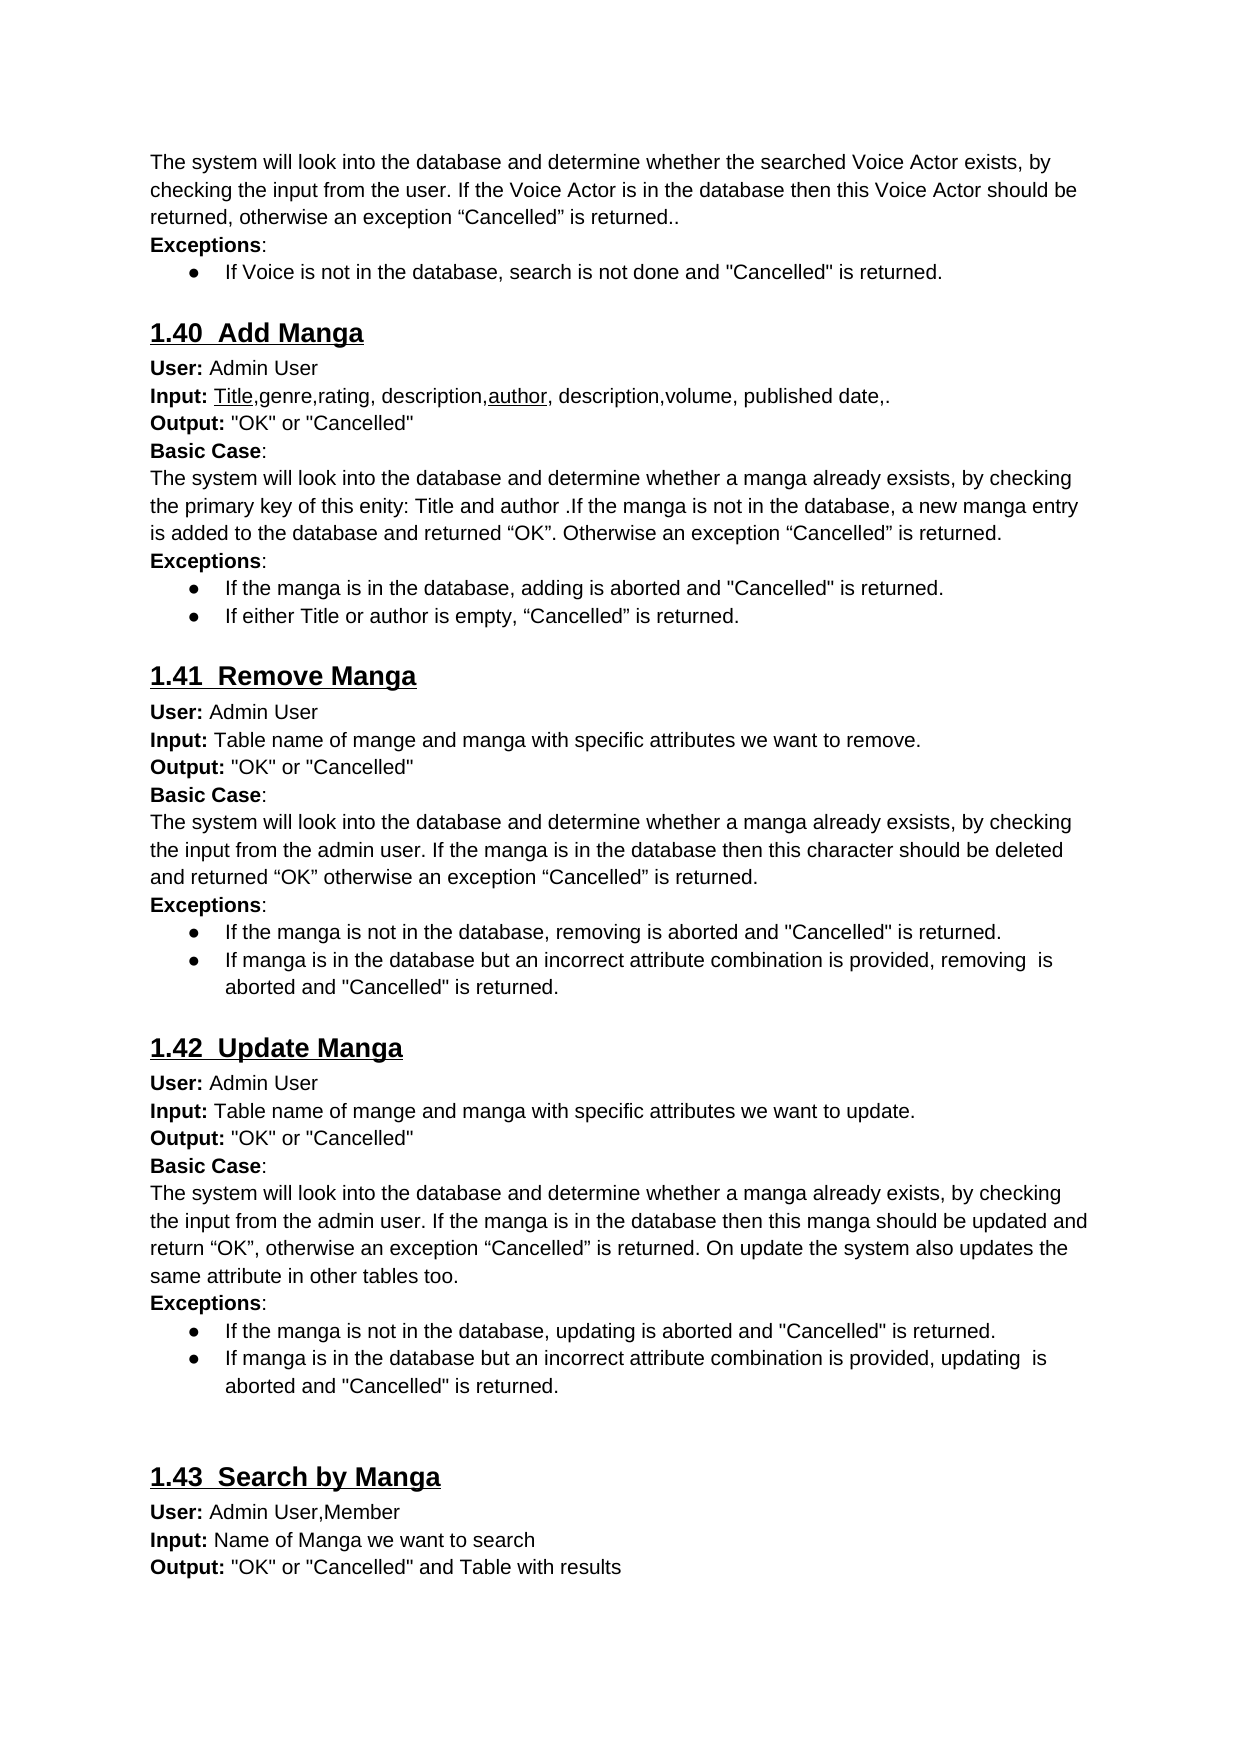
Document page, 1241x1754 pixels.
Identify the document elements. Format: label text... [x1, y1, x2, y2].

text Basic Case: [150, 439, 1090, 463]
text Basic Case: [150, 1154, 1090, 1178]
text Output: "OK" or "Cancelled" [150, 1126, 1090, 1150]
subtitle 1.43 Search by Manga [150, 1461, 1090, 1492]
text Input: Title,genre,rating, description,author, description,volume, published date,. [150, 384, 1090, 408]
list If Voice is not in the database, search is not done and "Cancelled" is returned. [187, 260, 1090, 284]
text User: Admin User [150, 700, 1090, 724]
text The system will look into the database and determine whether the searched Voice Actor exists, by checking the input from the user. If the Voice Actor is in the database then this Voice Actor should be returned, otherwise an exception “Cancelled” is returned.. [150, 150, 1090, 229]
subtitle 1.42 Update Manga [150, 1032, 1090, 1063]
list If the manga is not in the database, removing is aborted and "Cancelled" is returned. [187, 920, 1090, 944]
text Input: Table name of mange and manga with specific attributes we want to remove. [150, 727, 1090, 751]
subtitle 1.41 Remove Manga [150, 660, 1090, 692]
text The system will look into the database and determine whether a manga already exsists, by checking the input from the admin user. If the manga is in the database then this character should be deleted and returned “OK” otherwise an exception “Cancelled” is returned. [150, 810, 1090, 889]
list If the manga is not in the database, updating is aborted and "Cancelled" is returned. [187, 1319, 1090, 1343]
text User: Admin User [150, 356, 1090, 380]
text Exceptions: [150, 1291, 1090, 1315]
text Exceptions: [150, 892, 1090, 916]
list If the manga is in the database, adding is aborted and "Cancelled" is returned. [187, 576, 1090, 600]
text The system will look into the database and determine whether a manga already exsists, by checking the primary key of this enity: Title and author .If the manga is not in the database, a new manga entry is added to the database and returned “OK”. Otherwise an exception “Cancelled” is returned. [150, 466, 1090, 545]
list If manga is in the database but an incorrect attribute combination is provided, removing is aborted and "Cancelled" is returned. [187, 947, 1090, 999]
text Output: "OK" or "Cancelled" and Table with results [150, 1555, 1090, 1579]
list If manga is in the database but an incorrect attribute combination is provided, updating is aborted and "Cancelled" is returned. [187, 1346, 1090, 1398]
subtitle 1.40 Add Manga [150, 317, 1090, 348]
text Basic Case: [150, 782, 1090, 806]
text Input: Table name of mange and manga with specific attributes we want to update. [150, 1099, 1090, 1123]
text Output: "OK" or "Cancelled" [150, 755, 1090, 779]
text Exceptions: [150, 232, 1090, 256]
text User: Admin User [150, 1071, 1090, 1095]
text The system will look into the database and determine whether a manga already exists, by checking the input from the admin user. If the manga is in the database then this manga should be updated and return “OK”, otherwise an exception “Cancelled” is returned. On update the system also updates the same attribute in other tables too. [150, 1181, 1090, 1288]
text Input: Name of Manga we want to search [150, 1528, 1090, 1552]
text Output: "OK" or "Cancelled" [150, 411, 1090, 435]
text Exceptions: [150, 549, 1090, 573]
text User: Admin User,Member [150, 1500, 1090, 1524]
list If either Title or author is empty, “Cancelled” is returned. [187, 604, 1090, 628]
